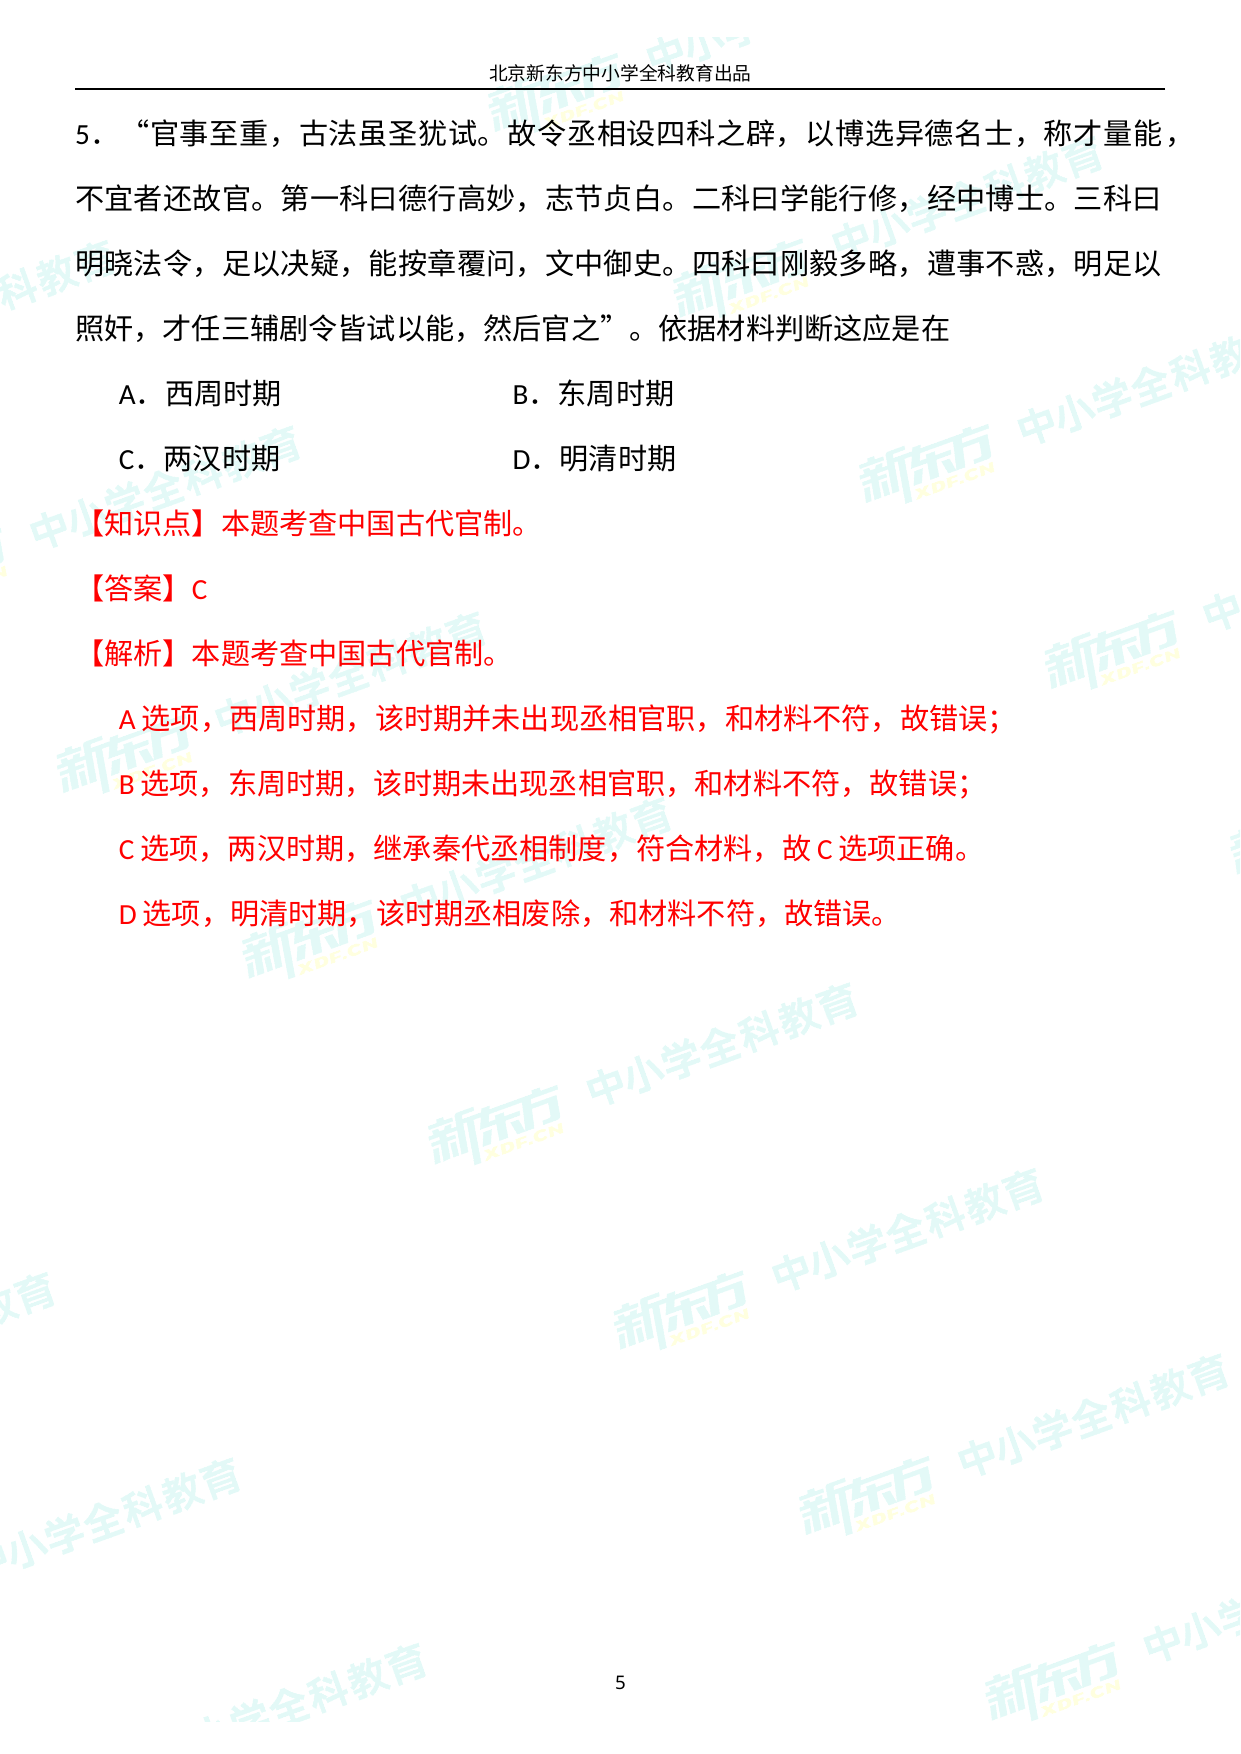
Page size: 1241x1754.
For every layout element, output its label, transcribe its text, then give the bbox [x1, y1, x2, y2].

text 【解析】本题考查中国古代官制。 [75, 619, 1165, 684]
text D选项，明清时期，该时期丞相废除，和材料不符，故错误。 [75, 879, 1165, 944]
text 【答案】C [75, 554, 1165, 619]
text B选项，东周时期，该时期未出现丞相官职，和材料不符，故错误； [75, 749, 1165, 814]
text 【知识点】本题考查中国古代官制。 [75, 489, 1165, 554]
text C选项，两汉时期，继承秦代丞相制度，符合材料，故C选项正确。 [75, 814, 1165, 879]
text C．两汉时期 D．明清时期 [75, 424, 1165, 489]
text A选项，西周时期，该时期并未出现丞相官职，和材料不符，故错误； [75, 684, 1165, 749]
text 5．“官事至重，古法虽圣犹试。故令丞相设四科之辟，以博选异德名士，称才量能，不宜者还故官。第一科曰德行高妙，志节贞白。二科曰学能行修，经中博士。三科曰明晓法令，足以决疑，能按章覆问，文中御史。四科曰刚毅多略，遭事不惑，明足以照奸，才任三辅剧令皆试以能，然后官之”。依据材料判断这应是在 [75, 99, 1165, 359]
text A．西周时期 B．东周时期 [75, 359, 1165, 424]
